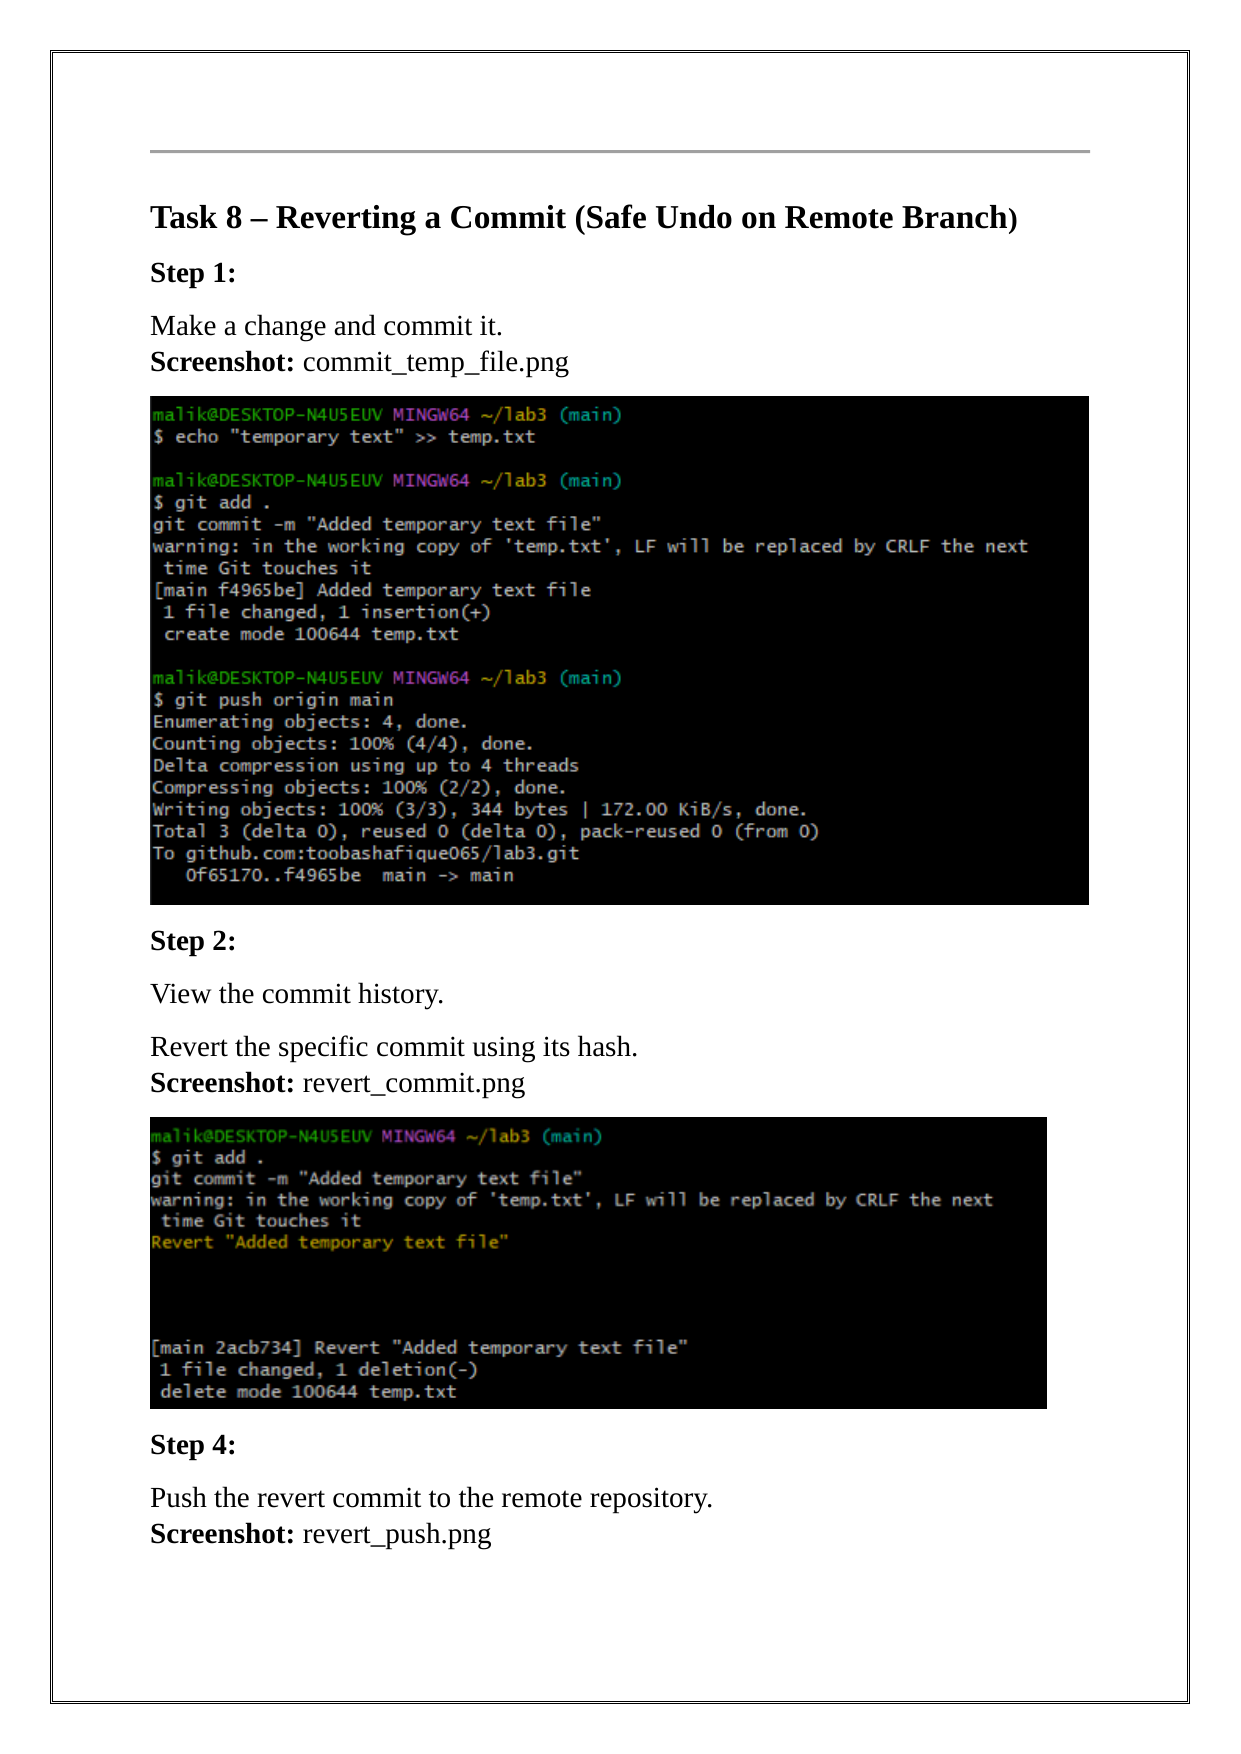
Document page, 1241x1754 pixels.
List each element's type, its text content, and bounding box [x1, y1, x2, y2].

text Revert the specific commit using its hash. Screenshot: revert_commit.png [150, 1029, 1090, 1099]
text Step 1: [150, 255, 1090, 288]
picture [150, 1117, 1047, 1409]
text Step 4: [150, 1427, 1090, 1461]
text Push the revert commit to the remote repository. Screenshot: revert_push.png [150, 1480, 1090, 1550]
text View the commit history. [150, 976, 1090, 1010]
text Task 8 – Reverting a Commit (Safe Undo on Remote Branch) [150, 197, 1090, 235]
picture [150, 396, 1089, 905]
text Step 2: [150, 923, 1090, 957]
text Make a change and commit it. Screenshot: commit_temp_file.png [150, 308, 1090, 377]
